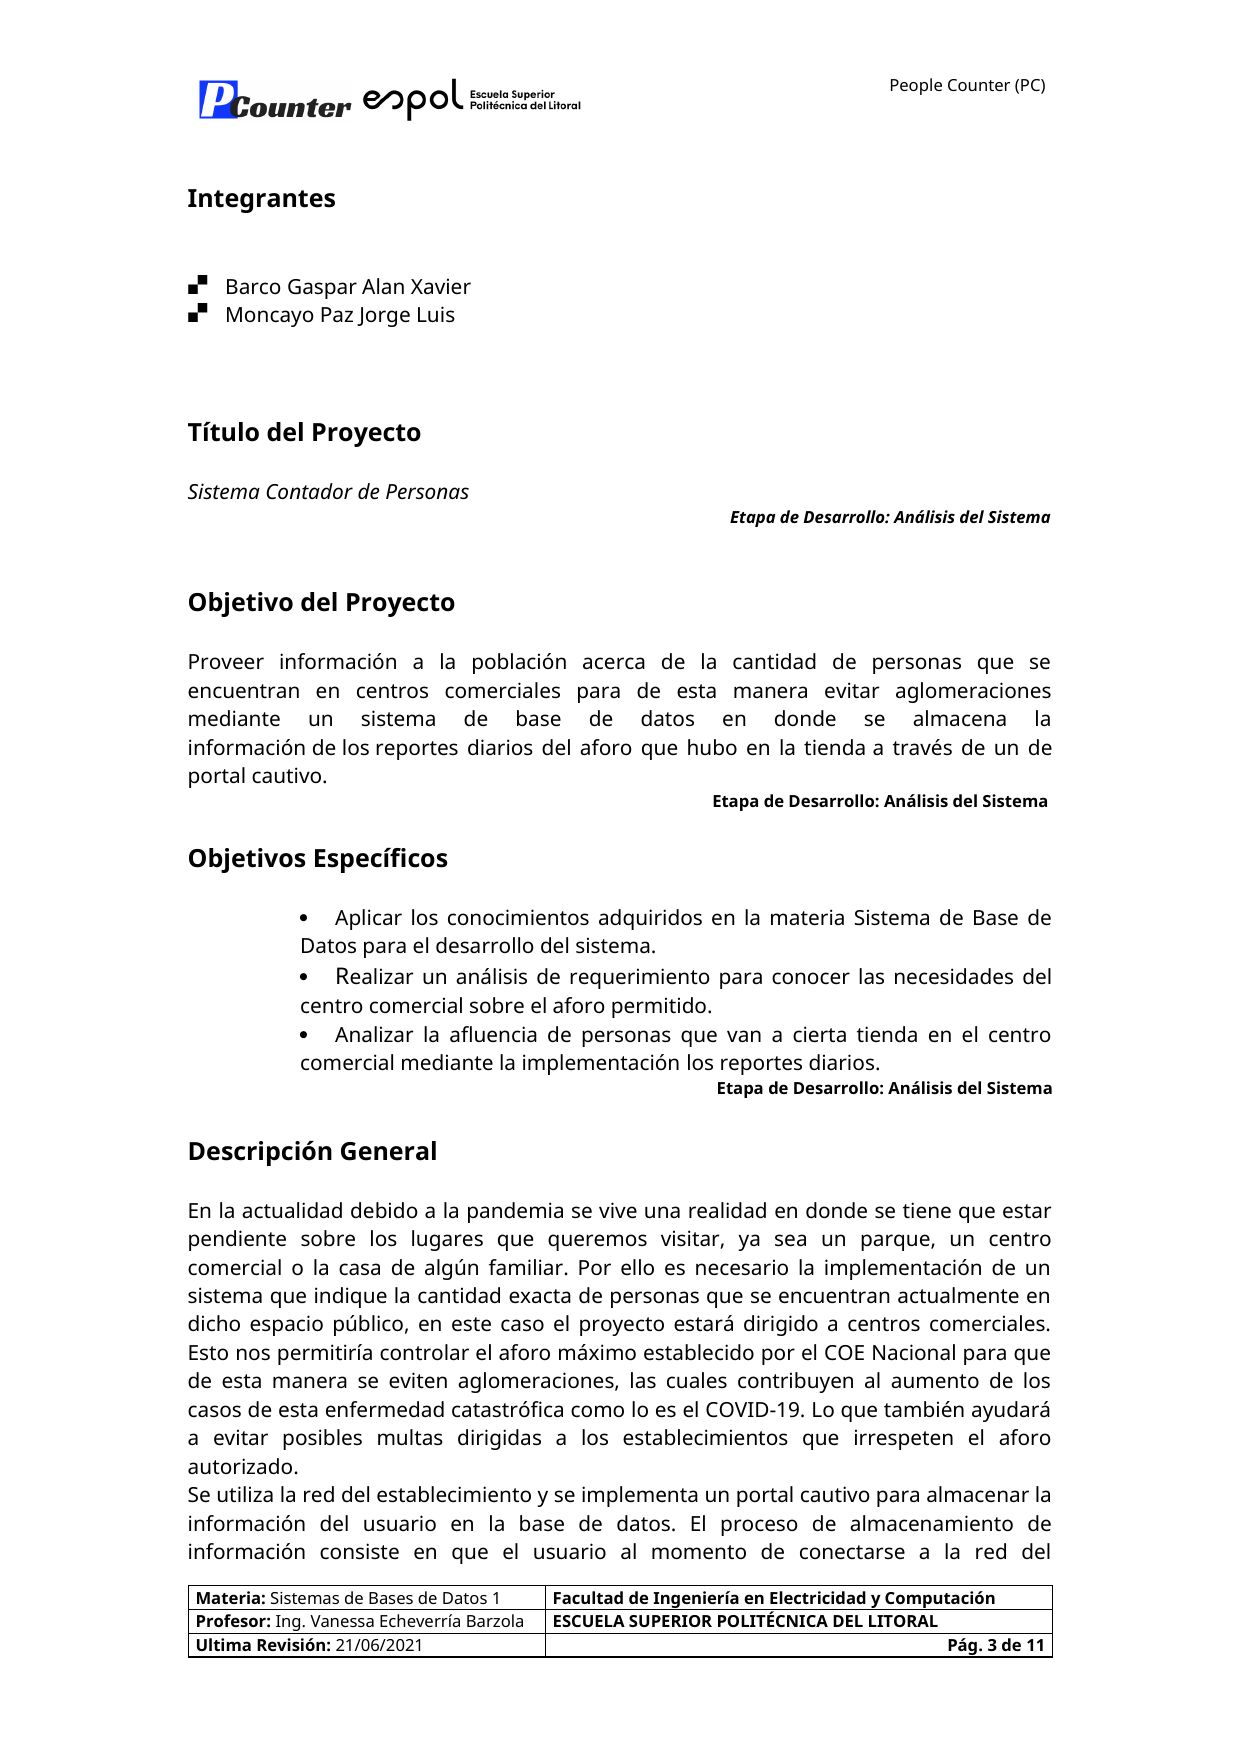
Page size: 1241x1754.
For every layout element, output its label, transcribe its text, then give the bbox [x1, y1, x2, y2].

list Barco Gaspar Alan Xavier [187, 272, 1053, 301]
subtitle Etapa de Desarrollo: Análisis del Sistema [187, 1077, 1053, 1099]
text Objetivos Específicos [187, 841, 1053, 875]
list Moncayo Paz Jorge Luis [187, 301, 1053, 329]
text En la actualidad debido a la pandemia se vive una realidad en donde se tiene que estar pendiente sobre los lugares que queremos visitar, ya sea un parque, un centro comercial o la casa de algún familiar. Por ello es necesario la implementación de un sistema que indique la cantidad exacta de personas que se encuentran actualmente en dicho espacio público, en este caso el proyecto estará dirigido a centros comerciales. Esto nos permitiría controlar el aforo máximo establecido por el COE Nacional para que de esta manera se eviten aglomeraciones, las cuales contribuyen al aumento de los casos de esta enfermedad catastrófica como lo es el COVID-19. Lo que también ayudará a evitar posibles multas dirigidas a los establecimientos que irrespeten el aforo autorizado. [187, 1196, 1053, 1480]
subtitle Objetivo del Proyecto [187, 585, 1053, 619]
picture [194, 76, 354, 125]
subtitle Título del Proyecto [187, 414, 1053, 448]
picture [357, 73, 584, 125]
list Analizar la afluencia de personas que van a cierta tienda en el centro comercial mediante la implementación los reportes diarios. [300, 1020, 1053, 1077]
list Aplicar los conocimientos adquiridos en la materia Sistema de Base de Datos para el desarrollo del sistema. [300, 903, 1053, 960]
text Proveer información a la población acerca de la cantidad de personas que se encuentran en centros comerciales para de esta manera evitar aglomeraciones mediante un sistema de base de datos en donde se almacena la información de los reportes diarios del aforo que hubo en la tienda a través de un de portal cautivo. [187, 647, 1053, 789]
text Sistema Contador de Personas [187, 477, 1053, 505]
text Etapa de Desarrollo: Análisis del Sistema [187, 789, 1053, 812]
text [187, 1480, 1053, 1566]
text Etapa de Desarrollo: Análisis del Sistema [187, 505, 1053, 528]
subtitle Descripción General [187, 1133, 1053, 1167]
list Realizar un análisis de requerimiento para conocer las necesidades del centro comercial sobre el aforo permitido. [300, 960, 1053, 1020]
subtitle Integrantes [187, 181, 1053, 215]
